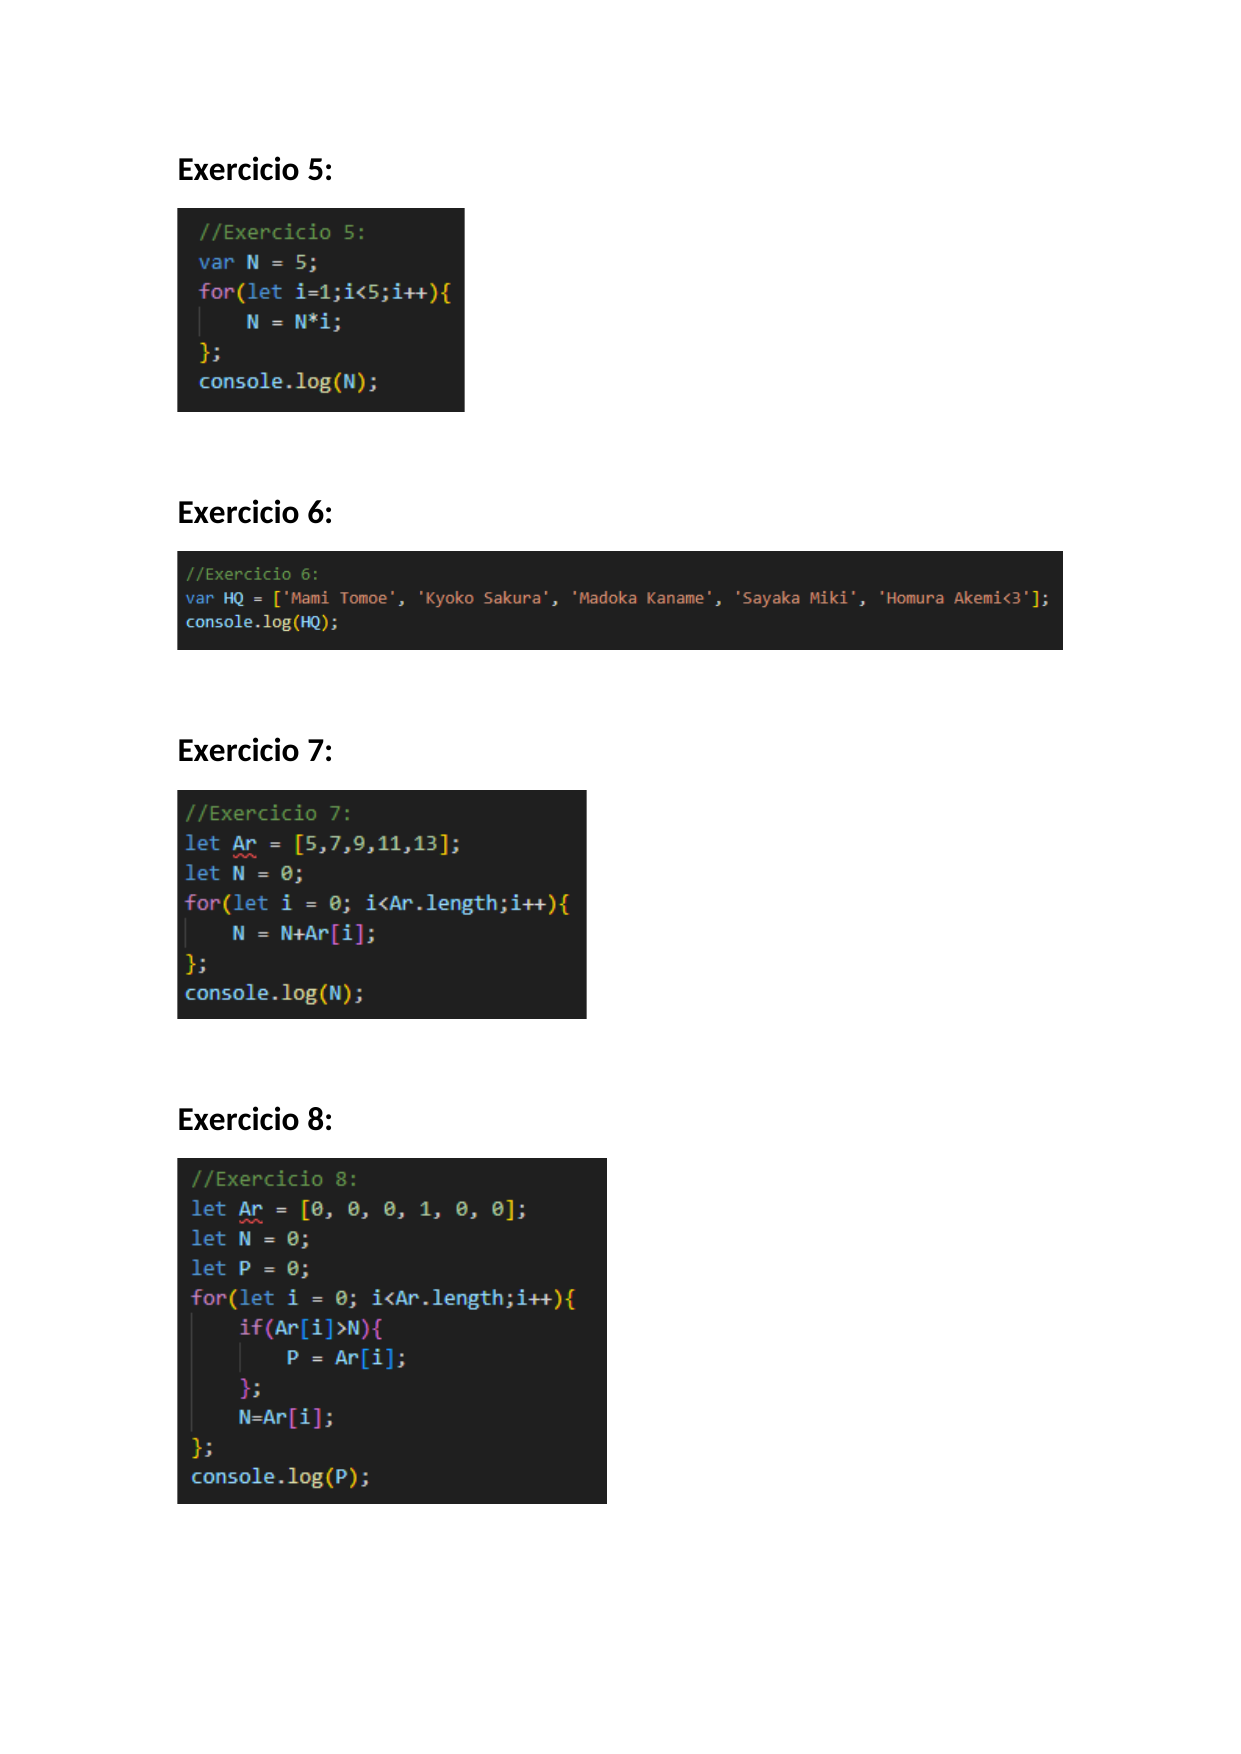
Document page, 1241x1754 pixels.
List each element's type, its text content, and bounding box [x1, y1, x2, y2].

text Exercicio 6: [177, 491, 1063, 532]
picture [177, 208, 465, 412]
text Exercicio 5: [177, 148, 1063, 188]
text Exercicio 8: [177, 1098, 1063, 1138]
picture [177, 1158, 607, 1504]
picture [177, 790, 587, 1019]
picture [177, 551, 1063, 650]
text Exercicio 7: [177, 729, 1063, 770]
